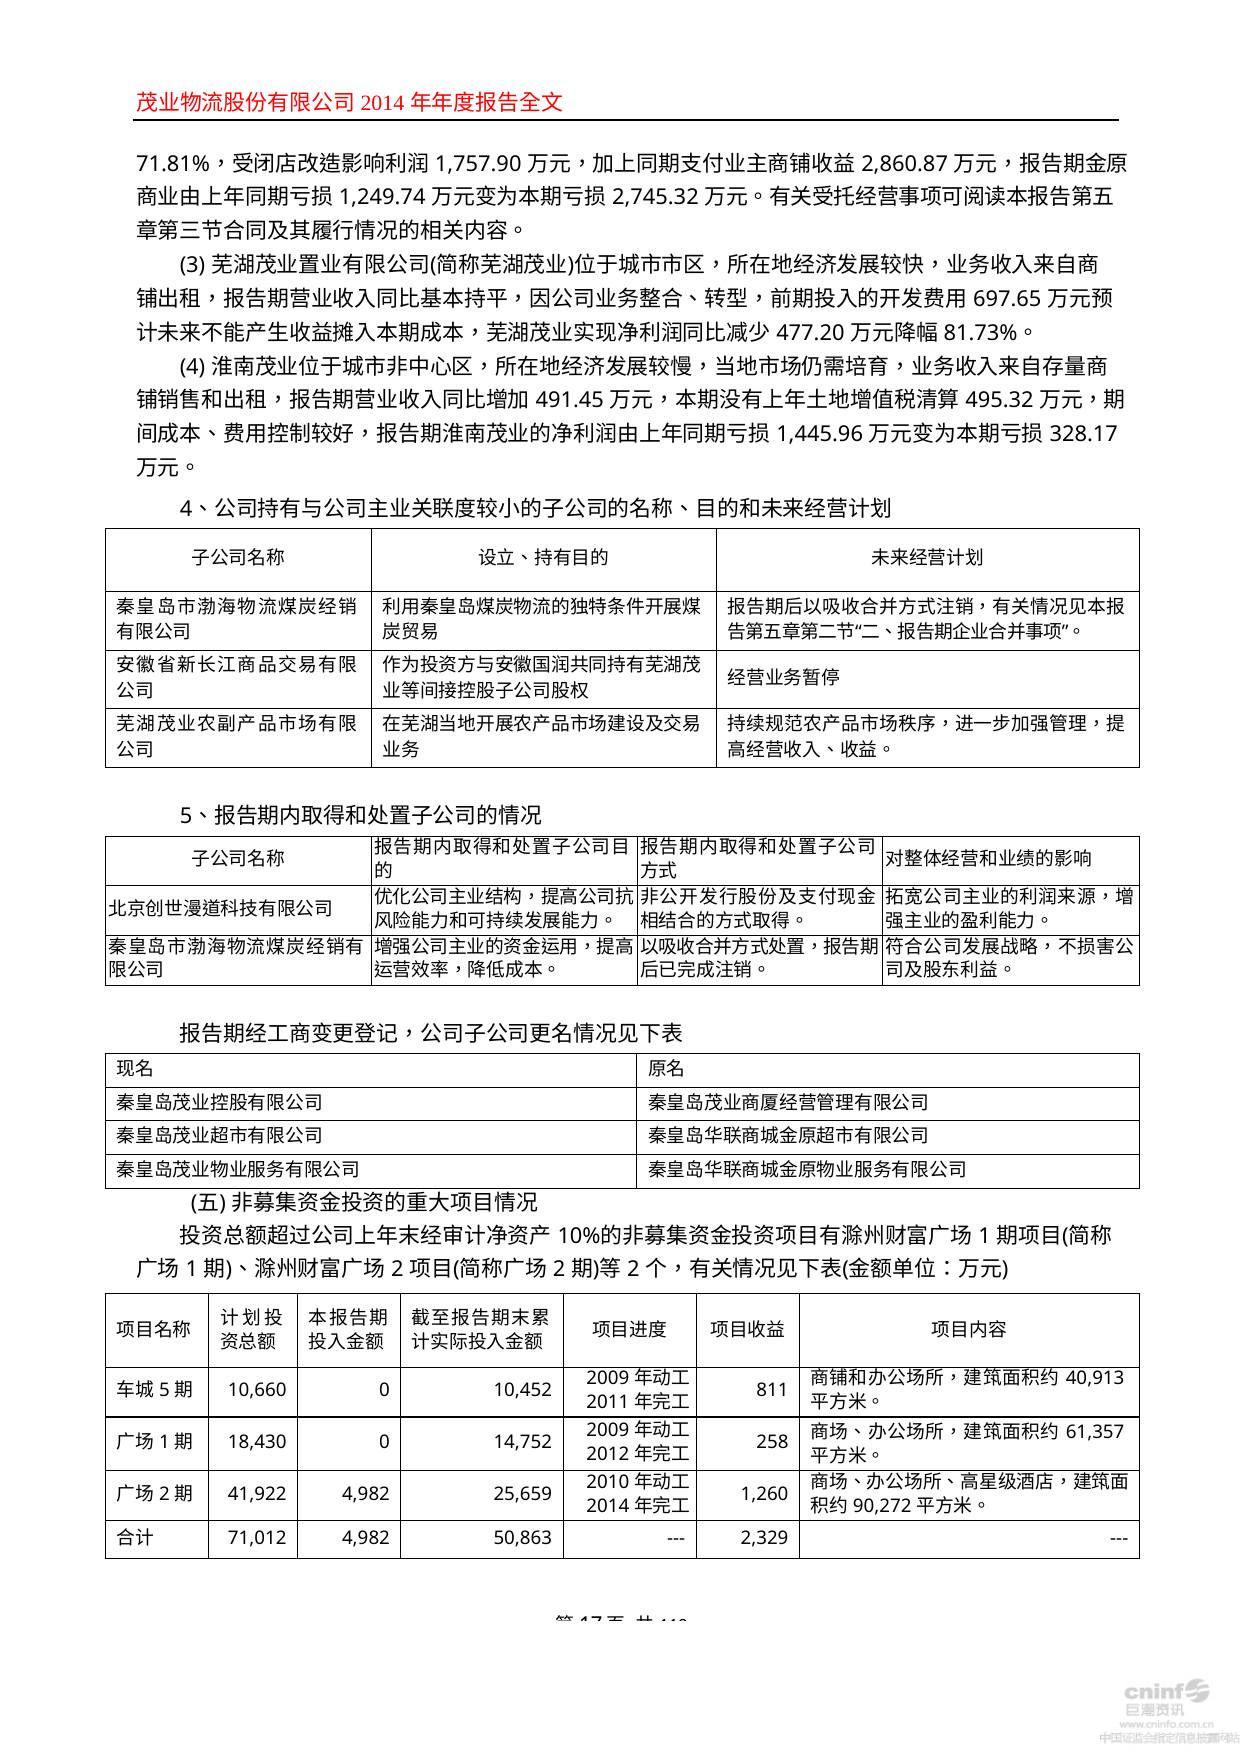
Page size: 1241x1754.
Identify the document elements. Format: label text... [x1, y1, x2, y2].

table_cell 50,863 [401, 1521, 563, 1558]
picture [1099, 1673, 1241, 1754]
table_header 现名 [106, 1054, 636, 1087]
text 商业由上年同期亏损 1,249.74 万元变为本期亏损 2,745.32 万元。有关受托经营事项可阅读本报告第五 章第三节合同及其履行情况的相关内容。 [136, 181, 1117, 244]
table_header 项目收益 [697, 1294, 799, 1367]
text 5、报告期内取得和处置子公司的情况 [179, 800, 621, 830]
table_cell 秦皇岛茂业超市有限公司 [106, 1121, 636, 1154]
table_header 报告期内取得和处置子公司 方式 [638, 837, 882, 885]
table_cell 非公开发行股份及支付现金 相结合的方式取得。 [638, 886, 882, 935]
table_header 子公司名称 [106, 529, 371, 591]
table_cell 25,659 [401, 1471, 563, 1520]
table_cell 秦皇岛华联商城金原物业服务有限公司 [637, 1155, 1139, 1188]
table_cell 2,329 [697, 1521, 799, 1558]
text (五) 非募集资金投资的重大项目情况 [191, 1189, 621, 1216]
table_cell 4,982 [298, 1521, 400, 1558]
text 铺出租，报告期营业收入同比基本持平，因公司业务整合、转型，前期投入的开发费用 697.65 万元预 计未来不能产生收益摊入本期成本，芜湖茂业实现净利润同比减少 477.20 万元降幅 81.73%。 [136, 283, 1118, 346]
table_cell 10,660 [209, 1368, 297, 1416]
table_cell 0 [298, 1418, 400, 1470]
table_cell 经营业务暂停 [717, 651, 1139, 708]
table_cell 优化公司主业结构，提高公司抗 风险能力和可持续发展能力。 [372, 886, 637, 935]
text 间成本、费用控制较好，报告期淮南茂业的净利润由上年同期亏损 1,445.96 万元变为本期亏损 328.17 万元。 [136, 418, 1118, 482]
text 4、公司持有与公司主业关联度较小的子公司的名称、目的和未来经营计划 [179, 493, 1197, 522]
table_cell 71,012 [209, 1521, 297, 1558]
table_header 项目内容 [800, 1294, 1139, 1367]
text 报告期经工商变更登记，公司子公司更名情况见下表 [179, 1018, 1197, 1048]
table_cell 秦皇岛华联商城金原超市有限公司 [637, 1121, 1139, 1154]
table_cell 北京创世漫道科技有限公司 [106, 886, 371, 935]
table_cell 811 [697, 1368, 799, 1416]
table_cell 商场、办公场所、高星级酒店，建筑面 积约 90,272 平方米。 [800, 1471, 1139, 1520]
table_header 项目名称 [106, 1294, 208, 1367]
table_cell 0 [298, 1368, 400, 1416]
table_cell 报告期后以吸收合并方式注销，有关情况见本报 告第五章第二节“二、报告期企业合并事项”。 [717, 592, 1139, 649]
table_cell --- [564, 1521, 696, 1558]
table_cell 秦皇岛市渤海物流煤炭经销 有限公司 [106, 592, 371, 649]
table_header 报告期内取得和处置子公司目 的 [372, 837, 637, 885]
text 投资总额超过公司上年末经审计净资产 10%的非募集资金投资项目有滁州财富广场 1 期项目(简称 广场 1 期)、滁州财富广场 2 项目(简称广场 2 期)等 2 个，有关情况见下表(金额单位：万元) [136, 1219, 1118, 1283]
table_header 截至报告期末累 计实际投入金额 [401, 1294, 563, 1367]
table_cell 2010 年动工 2014 年完工 [564, 1471, 696, 1520]
table_cell 2009 年动工 2011 年完工 [564, 1368, 696, 1416]
table_cell 合计 [106, 1521, 208, 1558]
table_cell 增强公司主业的资金运用，提高 运营效率，降低成本。 [372, 936, 637, 985]
table_cell 车城 5 期 [106, 1368, 208, 1416]
table_cell 10,452 [401, 1368, 563, 1416]
table_header 计划投 资总额 [209, 1294, 297, 1367]
text (4) 淮南茂业位于城市非中心区，所在地经济发展较慢，当地市场仍需培育，业务收入来自存量商 [179, 351, 1197, 381]
table_cell 2009 年动工 2012 年完工 [564, 1418, 696, 1470]
table_cell 拓宽公司主业的利润来源，增 强主业的盈利能力。 [883, 886, 1139, 935]
text (3) 芜湖茂业置业有限公司(简称芜湖茂业)位于城市市区，所在地经济发展较快，业务收入来自商 [179, 249, 1197, 279]
table_cell 以吸收合并方式处置，报告期 后已完成注销。 [638, 936, 882, 985]
table_header 本报告期 投入金额 [298, 1294, 400, 1367]
table_cell 秦皇岛茂业物业服务有限公司 [106, 1155, 636, 1188]
table_cell 在芜湖当地开展农产品市场建设及交易 业务 [372, 709, 716, 767]
table_cell 秦皇岛茂业商厦经营管理有限公司 [637, 1088, 1139, 1120]
table_cell 41,922 [209, 1471, 297, 1520]
table_cell 符合公司发展战略，不损害公 司及股东利益。 [883, 936, 1139, 985]
table_header 设立、持有目的 [372, 529, 716, 591]
table_header 项目进度 [564, 1294, 696, 1367]
table_cell 秦皇岛市渤海物流煤炭经销有 限公司 [106, 936, 371, 985]
table_cell 4,982 [298, 1471, 400, 1520]
table_header 原名 [637, 1054, 1139, 1087]
table_cell 秦皇岛茂业控股有限公司 [106, 1088, 636, 1120]
table_cell 广场 2 期 [106, 1471, 208, 1520]
table_cell 持续规范农产品市场秩序，进一步加强管理，提 高经营收入、收益。 [717, 709, 1139, 767]
table_header 对整体经营和业绩的影响 [883, 837, 1139, 885]
table_cell 利用秦皇岛煤炭物流的独特条件开展煤 炭贸易 [372, 592, 716, 649]
table_cell 18,430 [209, 1418, 297, 1470]
table_cell --- [800, 1521, 1139, 1558]
table_cell 安徽省新长江商品交易有限 公司 [106, 651, 371, 708]
table_header 未来经营计划 [717, 529, 1139, 591]
table_cell 芜湖茂业农副产品市场有限 公司 [106, 709, 371, 767]
table_cell 商场、办公场所，建筑面积约 61,357 平方米。 [800, 1418, 1139, 1470]
table_cell 作为投资方与安徽国润共同持有芜湖茂 业等间接控股子公司股权 [372, 651, 716, 708]
table_header 子公司名称 [106, 837, 371, 885]
text 71.81%，受闭店改造影响利润 1,757.90 万元，加上同期支付业主商铺收益 2,860.87 万元，报告期金原 [136, 147, 1197, 177]
text 铺销售和出租，报告期营业收入同比增加 491.45 万元，本期没有上年土地增值税清算 495.32 万元，期 [136, 384, 1197, 414]
table_cell 广场 1 期 [106, 1418, 208, 1470]
table_cell 14,752 [401, 1418, 563, 1470]
table_cell 商铺和办公场所，建筑面积约 40,913 平方米。 [800, 1368, 1139, 1416]
table_cell 258 [697, 1418, 799, 1470]
table_cell 1,260 [697, 1471, 799, 1520]
